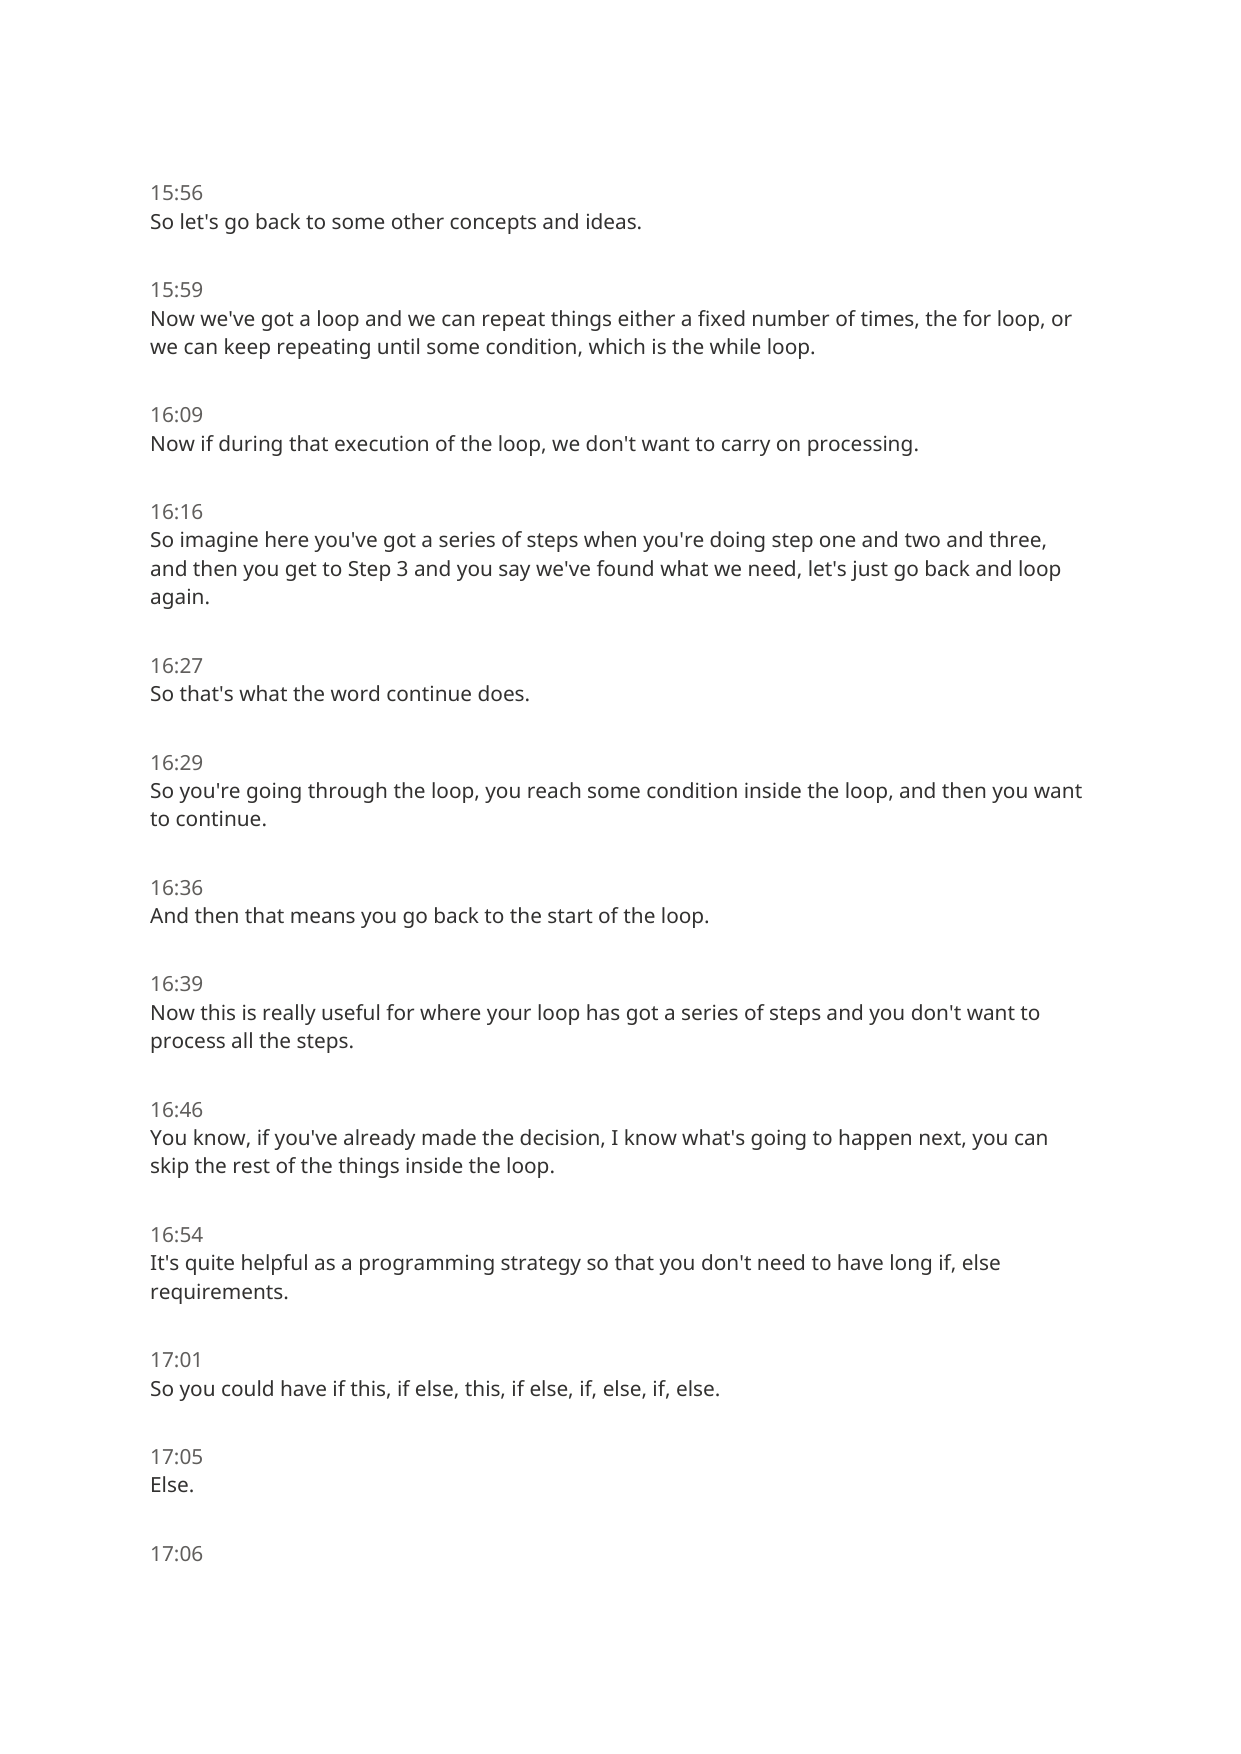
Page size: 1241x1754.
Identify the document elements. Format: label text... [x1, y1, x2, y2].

text 16:16 So imagine here you've got a series of steps when you're doing step one and two and three, and then you get to Step 3 and you say we've found what we need, let's just go back and loop again. [150, 469, 1090, 611]
text 16:09 Now if during that execution of the loop, we don't want to carry on processing. [150, 372, 1090, 457]
text 15:59 Now we've got a loop and we can repeat things either a fixed number of times, the for loop, or we can keep repeating until some condition, which is the while loop. [150, 247, 1090, 361]
text 17:01 So you could have if this, if else, this, if else, if, else, if, else. [150, 1317, 1090, 1402]
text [150, 1510, 1090, 1567]
text 16:36 And then that means you go back to the start of the loop. [150, 844, 1090, 930]
text 16:46 You know, if you've already made the decision, I know what's going to happen next, you can skip the rest of the things inside the loop. [150, 1066, 1090, 1180]
text 16:54 It's quite helpful as a programming strategy so that you don't need to have long if, else requirements. [150, 1192, 1090, 1305]
text 16:29 So you're going through the loop, you reach some condition inside the loop, and then you want to continue. [150, 719, 1090, 833]
text 16:39 Now this is really useful for where your loop has got a series of steps and you don't want to process all the steps. [150, 941, 1090, 1055]
text 16:27 So that's what the word continue does. [150, 622, 1090, 708]
text 15:56 So let's go back to some other concepts and ideas. [150, 150, 1090, 235]
text 17:05 Else. [150, 1413, 1090, 1499]
